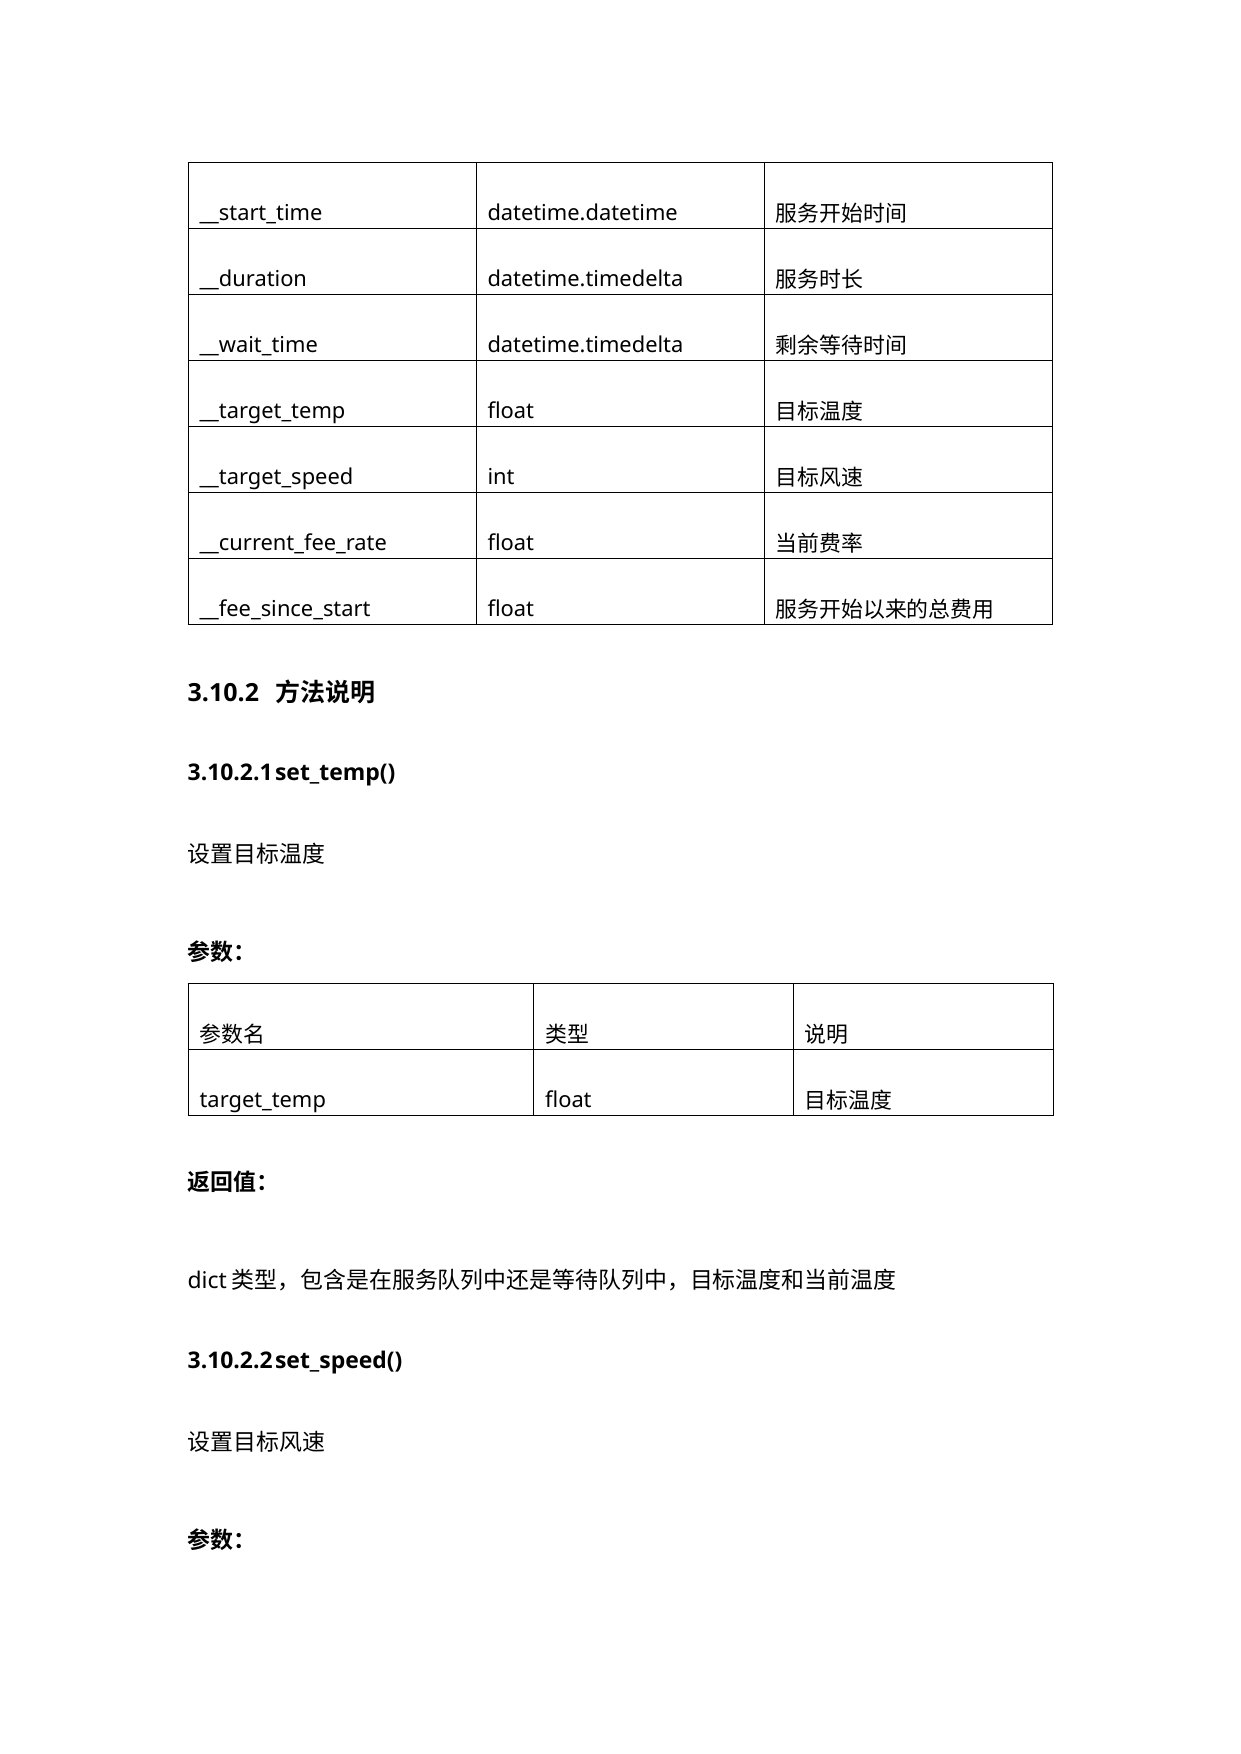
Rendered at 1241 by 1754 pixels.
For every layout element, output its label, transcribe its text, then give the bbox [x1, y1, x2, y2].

table_cell 当前费率 [765, 493, 1052, 558]
table_cell __start_time [189, 163, 476, 228]
table_header 类型 [534, 984, 793, 1049]
table_cell 服务时长 [765, 229, 1052, 294]
text 设置目标风速 [187, 1408, 1053, 1473]
table_cell float [477, 559, 764, 624]
list set_temp() [187, 755, 1053, 788]
text 参数： [187, 918, 1053, 983]
table_cell __current_fee_rate [189, 493, 476, 558]
table_cell 服务开始时间 [765, 163, 1052, 228]
table_cell datetime.datetime [477, 163, 764, 228]
table_cell target_temp [189, 1050, 533, 1115]
table_cell float [477, 493, 764, 558]
text 设置目标温度 [187, 820, 1053, 885]
table_cell datetime.timedelta [477, 295, 764, 360]
list 方法说明 [187, 658, 1053, 723]
table_cell __target_speed [189, 427, 476, 492]
list set_speed() [187, 1343, 1053, 1376]
table_cell __fee_since_start [189, 559, 476, 624]
table_cell 目标风速 [765, 427, 1052, 492]
text dict类型，包含是在服务队列中还是等待队列中，目标温度和当前温度 [187, 1246, 1053, 1311]
table_cell int [477, 427, 764, 492]
table_cell 剩余等待时间 [765, 295, 1052, 360]
table_cell datetime.timedelta [477, 229, 764, 294]
table_cell float [534, 1050, 793, 1115]
table_cell __wait_time [189, 295, 476, 360]
table_cell 目标温度 [765, 361, 1052, 426]
table_cell 目标温度 [794, 1050, 1053, 1115]
table_header 说明 [794, 984, 1053, 1049]
table_cell float [477, 361, 764, 426]
table_cell __target_temp [189, 361, 476, 426]
table_header 参数名 [189, 984, 533, 1049]
text 参数： [187, 1506, 1053, 1571]
table_cell 服务开始以来的总费用 [765, 559, 1052, 624]
table_cell __duration [189, 229, 476, 294]
text 返回值： [187, 1148, 1053, 1213]
